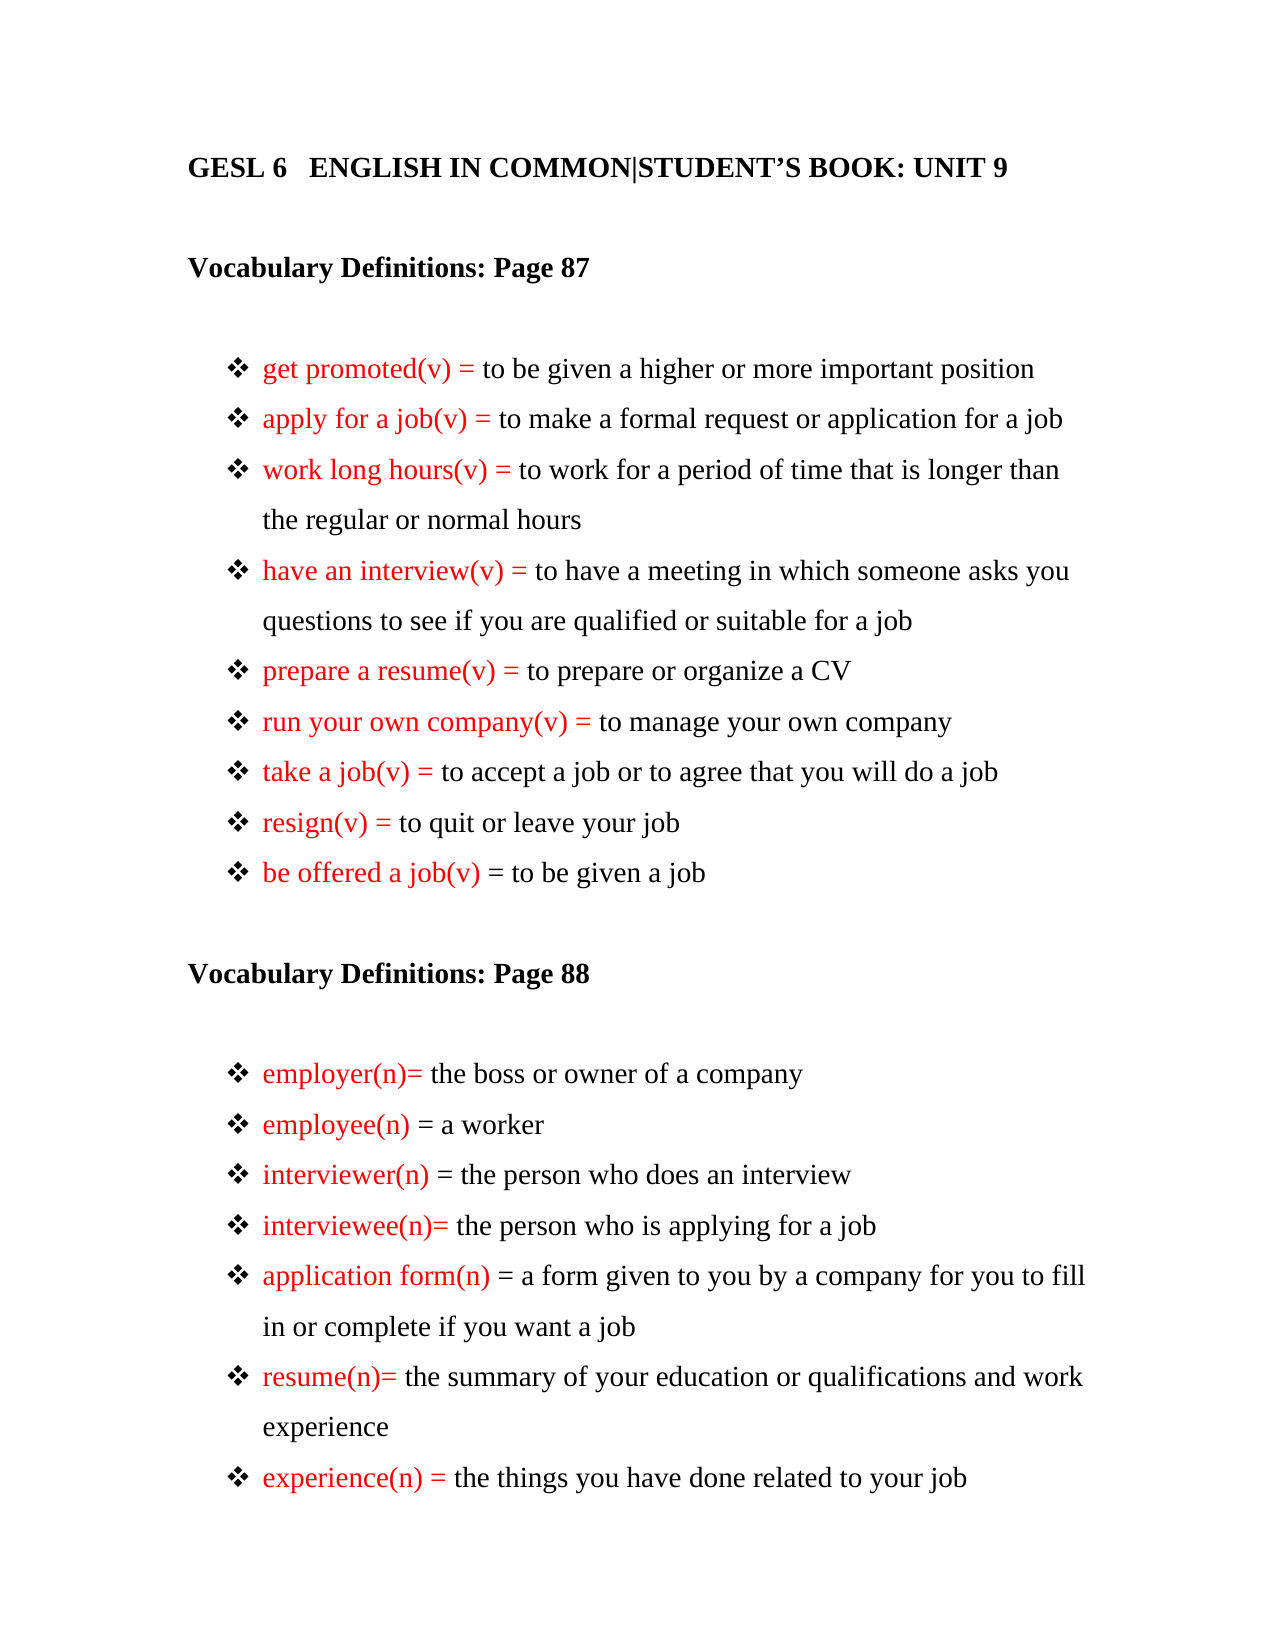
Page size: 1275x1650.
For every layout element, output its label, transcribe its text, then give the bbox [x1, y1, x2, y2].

list interviewee(n)= the person who is applying for a job [225, 1208, 1087, 1241]
text GESL 6 ENGLISH IN COMMON|STUDENT’S BOOK: UNIT 9 [187, 150, 1087, 183]
list take a job(v) = to accept a job or to agree that you will do a job [225, 754, 1087, 788]
text Vocabulary Definitions: Page 87 [187, 251, 1087, 284]
list experience(n) = the things you have done related to your job [225, 1460, 1087, 1493]
text Vocabulary Definitions: Page 88 [187, 956, 1087, 989]
list work long hours(v) = to work for a period of time that is longer than the regular or normal hours [225, 452, 1087, 536]
list prepare a resume(v) = to prepare or organize a CV [225, 653, 1087, 687]
list employer(n)= the boss or owner of a company [225, 1057, 1087, 1090]
list be offered a job(v) = to be given a job [225, 855, 1087, 889]
list apply for a job(v) = to make a formal request or application for a job [225, 402, 1087, 435]
list application form(n) = a form given to you by a company for you to fill in or complete if you want a job [225, 1258, 1087, 1342]
list resume(n)= the summary of your education or qualifications and work experience [225, 1359, 1087, 1443]
list resign(v) = to quit or leave your job [225, 805, 1087, 838]
list get promoted(v) = to be given a higher or more important position [225, 351, 1087, 385]
list run your own company(v) = to manage your own company [225, 704, 1087, 738]
list have an interview(v) = to have a meeting in which someone asks you questions to see if you are qualified or suitable for a job [225, 553, 1087, 637]
list interviewer(n) = the person who does an interview [225, 1157, 1087, 1191]
list employee(n) = a worker [225, 1107, 1087, 1141]
